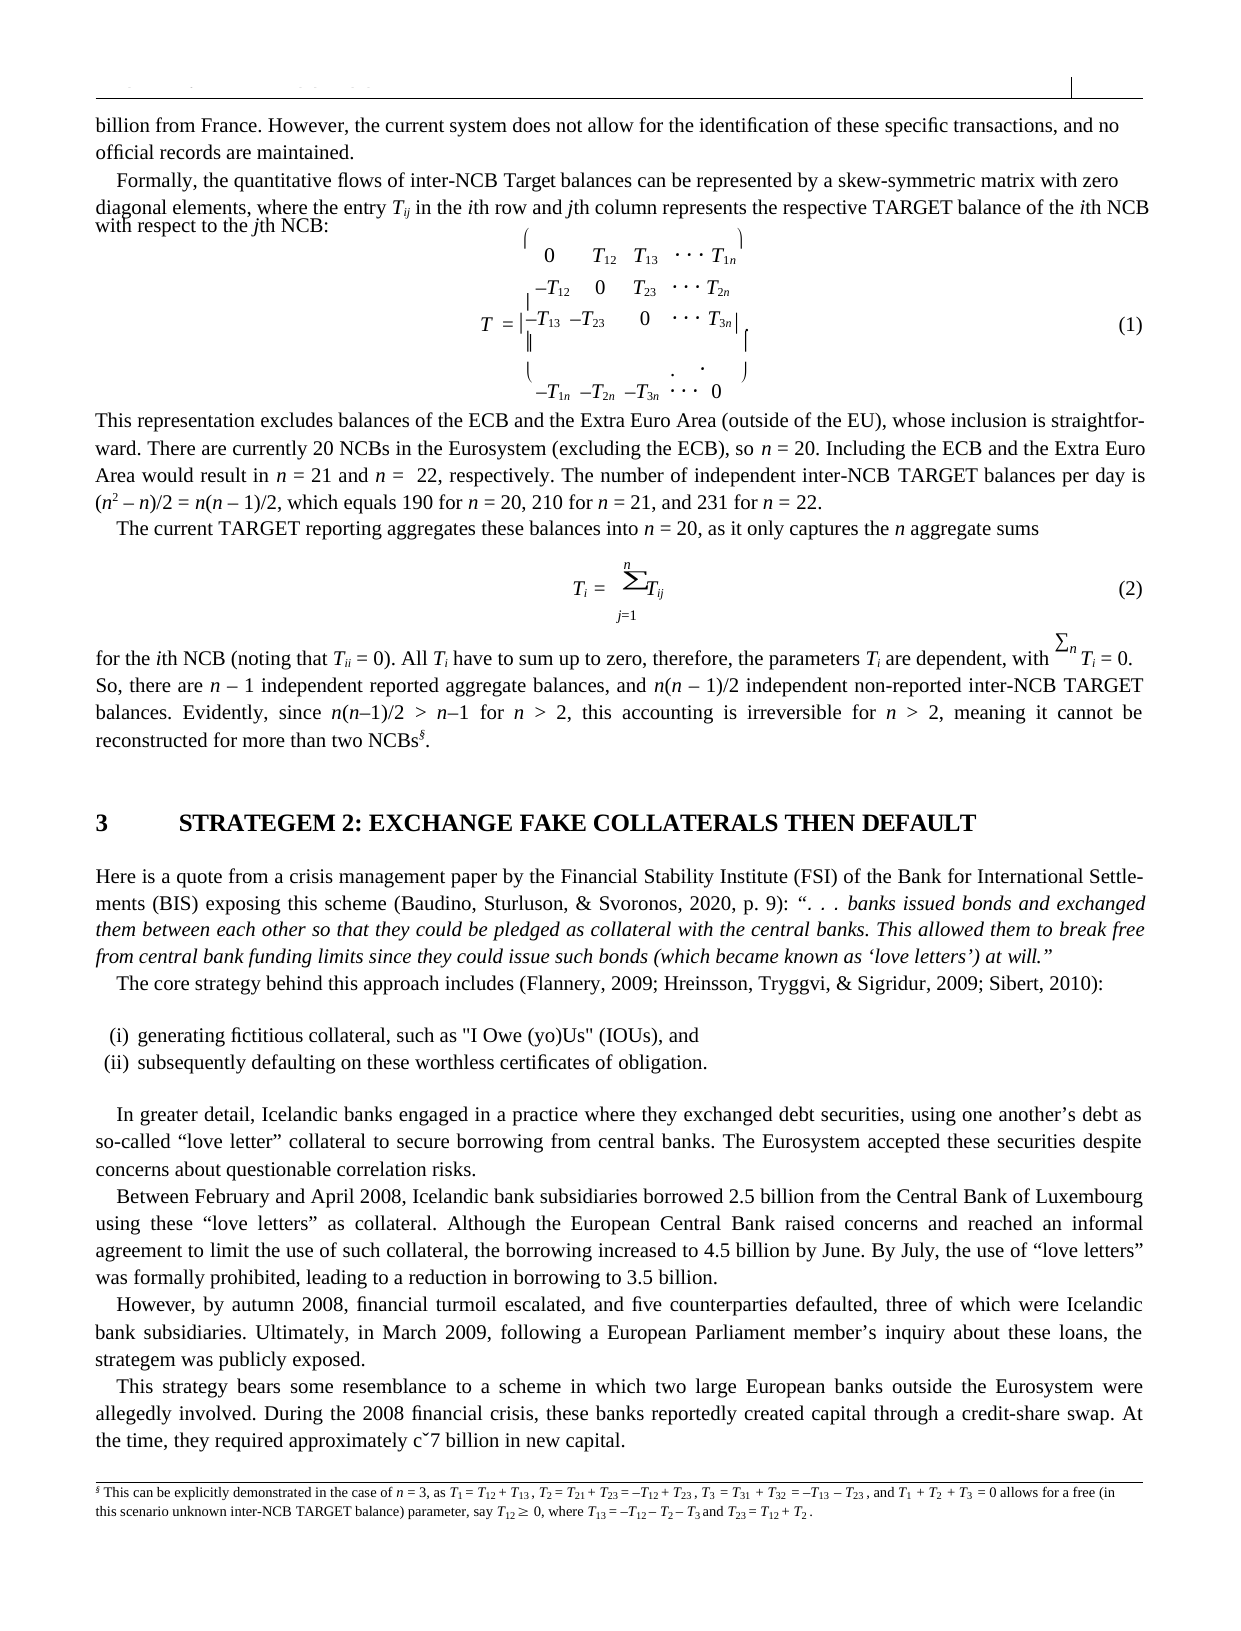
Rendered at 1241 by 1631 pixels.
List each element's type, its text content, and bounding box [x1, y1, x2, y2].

text So, there are n – 1 independent reported aggregate balances, and n(n – 1)/2 independent non-reported inter-NCB TARGET balances. Evidently, since n(n–1)/2 > n–1 for n > 2, this accounting is irreversible for n > 2, meaning it cannot be reconstructed for more than two NCBs§. [95, 673, 1143, 752]
text j=1 [93, 607, 1161, 624]
text n [93, 556, 1161, 573]
text Ti = Tij (2) [572, 576, 1161, 600]
text The current TARGET reporting aggregates these balances into n = 20, as it only captures the n aggregate sums [116, 517, 1161, 541]
text with respect to the jth NCB: [255, 222, 1161, 236]
text The core strategy behind this approach includes (Flannery, 2009; Hreinsson, Tryggvi, & Sigridur, 2009; Sibert, 2010): [116, 971, 1161, 995]
text This strategy bears some resemblance to a scheme in which two large European banks outside the Eurosystem were allegedly involved. During the 2008 ﬁnancial crisis, these banks reportedly created capital through a credit-share swap. At the time, they required approximately cˇ7 billion in new capital. [95, 1374, 1144, 1452]
text In greater detail, Icelandic banks engaged in a practice where they exchanged debt securities, using one another’s debt as so-called “love letter” collateral to secure borrowing from central banks. The Eurosystem accepted these securities despite concerns about questionable correlation risks. [95, 1102, 1143, 1181]
text  0 T12 T13 · · · T1n [105, 236, 1161, 269]
text Formally, the quantitative ﬂows of inter-NCB Target balances can be represented by a skew-symmetric matrix with zero diagonal elements, where the entry Tij in the ith row and jth column represents the respective TARGET balance of the ith NCB [95, 167, 1151, 219]
subtitle STRATEGEM 2: EXCHANGE FAKE COLLATERALS THEN DEFAULT [95, 808, 1161, 837]
text § This can be explicitly demonstrated in the case of n = 3, as T1 = T12 + T13 , T2 = T21 + T23 = –T12 + T23 , T3 = T31 + T32 = –T13 – T23 , and T1 + T2 + T3 = 0 allows for a free (in this scenario unknown inter-NCB TARGET balance) parameter, say T12 ≥ 0, where T13 = –T12 – T2 – T3 and T23 = T12 + T2 . [95, 1484, 1138, 1522]
text billion from France. However, the current system does not allow for the identiﬁcation of these speciﬁc transactions, and no ofﬁcial records are maintained. [95, 113, 1161, 164]
text This representation excludes balances of the ECB and the Extra Euro Area (outside of the EU), whose inclusion is straightfor- ward. There are currently 20 NCBs in the Eurosystem (excluding the ECB), so n = 20. Including the ECB and the Extra Euro Area would result in n = 21 and n = 22, respectively. The number of independent inter-NCB TARGET balances per day is (n2 – n)/2 = n(n – 1)/2, which equals 190 for n = 20, 210 for n = 21, and 231 for n = 22. [95, 408, 1146, 514]
text –T12 0 T23 · · · T2n [104, 272, 1161, 300]
list generating ﬁctitious collateral, such as "I Owe (yo)Us" (IOUs), and [109, 1023, 1161, 1047]
text Here is a quote from a crisis management paper by the Financial Stability Institute (FSI) of the Bank for International Settle- ments (BIS) exposing this scheme (Baudino, Sturluson, & Svoronos, 2020, p. 9): “. . . banks issued bonds and exchanged them between each other so that they could be pledged as collateral with the central banks. This allowed them to break free from central bank funding limits since they could issue such bonds (which became known as ‘love letters’) at will.” [95, 864, 1146, 968]
list subsequently defaulting on these worthless certiﬁcates of obligation. [103, 1050, 1161, 1074]
text T = –T13 –T23 0 · · · T3n . (1) [480, 303, 1161, 337]
text for the ith NCB (noting that Tii = 0). All Ti have to sum up to zero, therefore, the parameters Ti are dependent, with ∑n Ti = 0. [95, 628, 1161, 670]
text Between February and April 2008, Icelandic bank subsidiaries borrowed 2.5 billion from the Central Bank of Luxembourg using these “love letters” as collateral. Although the European Central Bank raised concerns and reached an informal agreement to limit the use of such collateral, the borrowing increased to 4.5 billion by June. By July, the use of “love letters” was formally prohibited, leading to a reduction in borrowing to 3.5 billion. [95, 1184, 1144, 1289]
text However, by autumn 2008, ﬁnancial turmoil escalated, and ﬁve counterparties defaulted, three of which were Icelandic bank subsidiaries. Ultimately, in March 2009, following a European Parliament member’s inquiry about these loans, the strategem was publicly exposed. [95, 1292, 1143, 1371]
